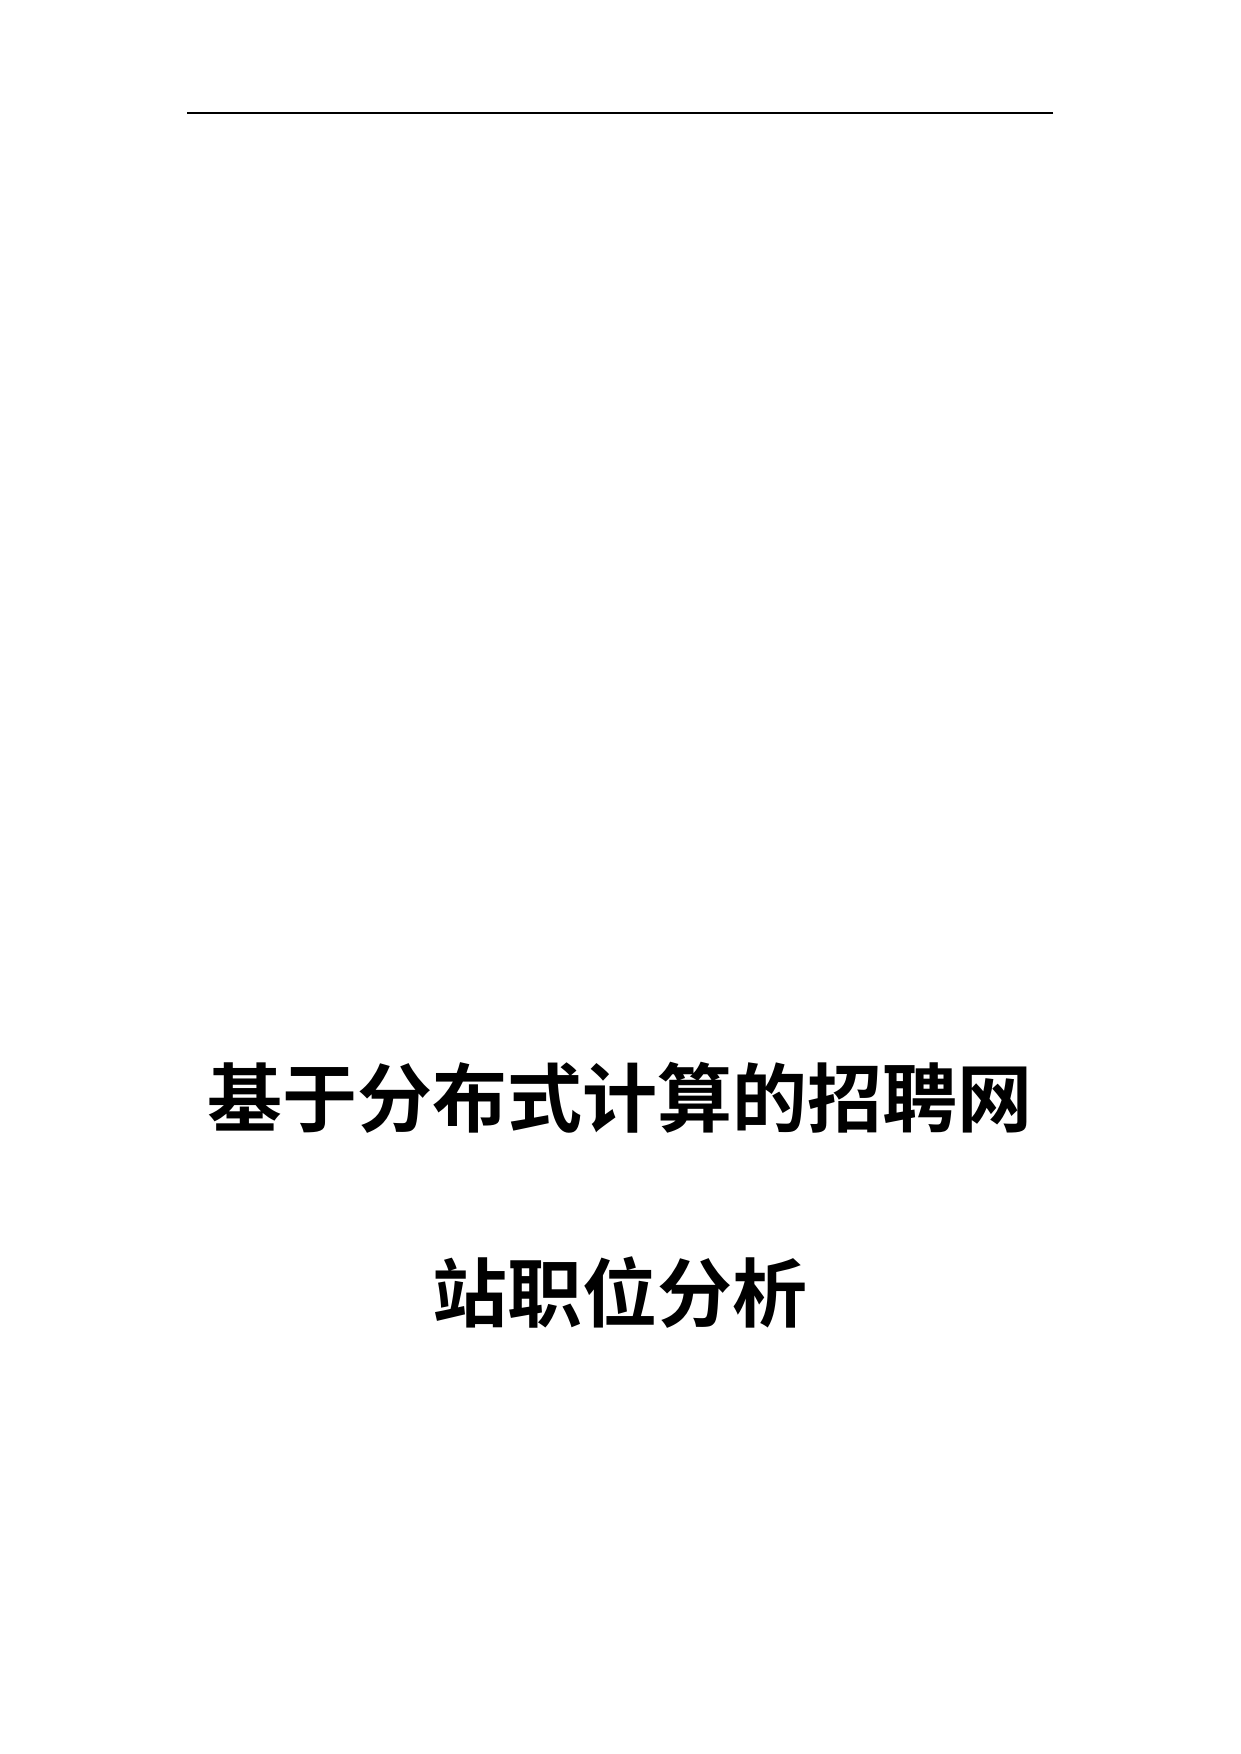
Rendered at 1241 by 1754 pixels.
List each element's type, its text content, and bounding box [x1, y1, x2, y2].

text 基于分布式计算的招聘网站职位分析 [187, 1028, 1053, 1353]
